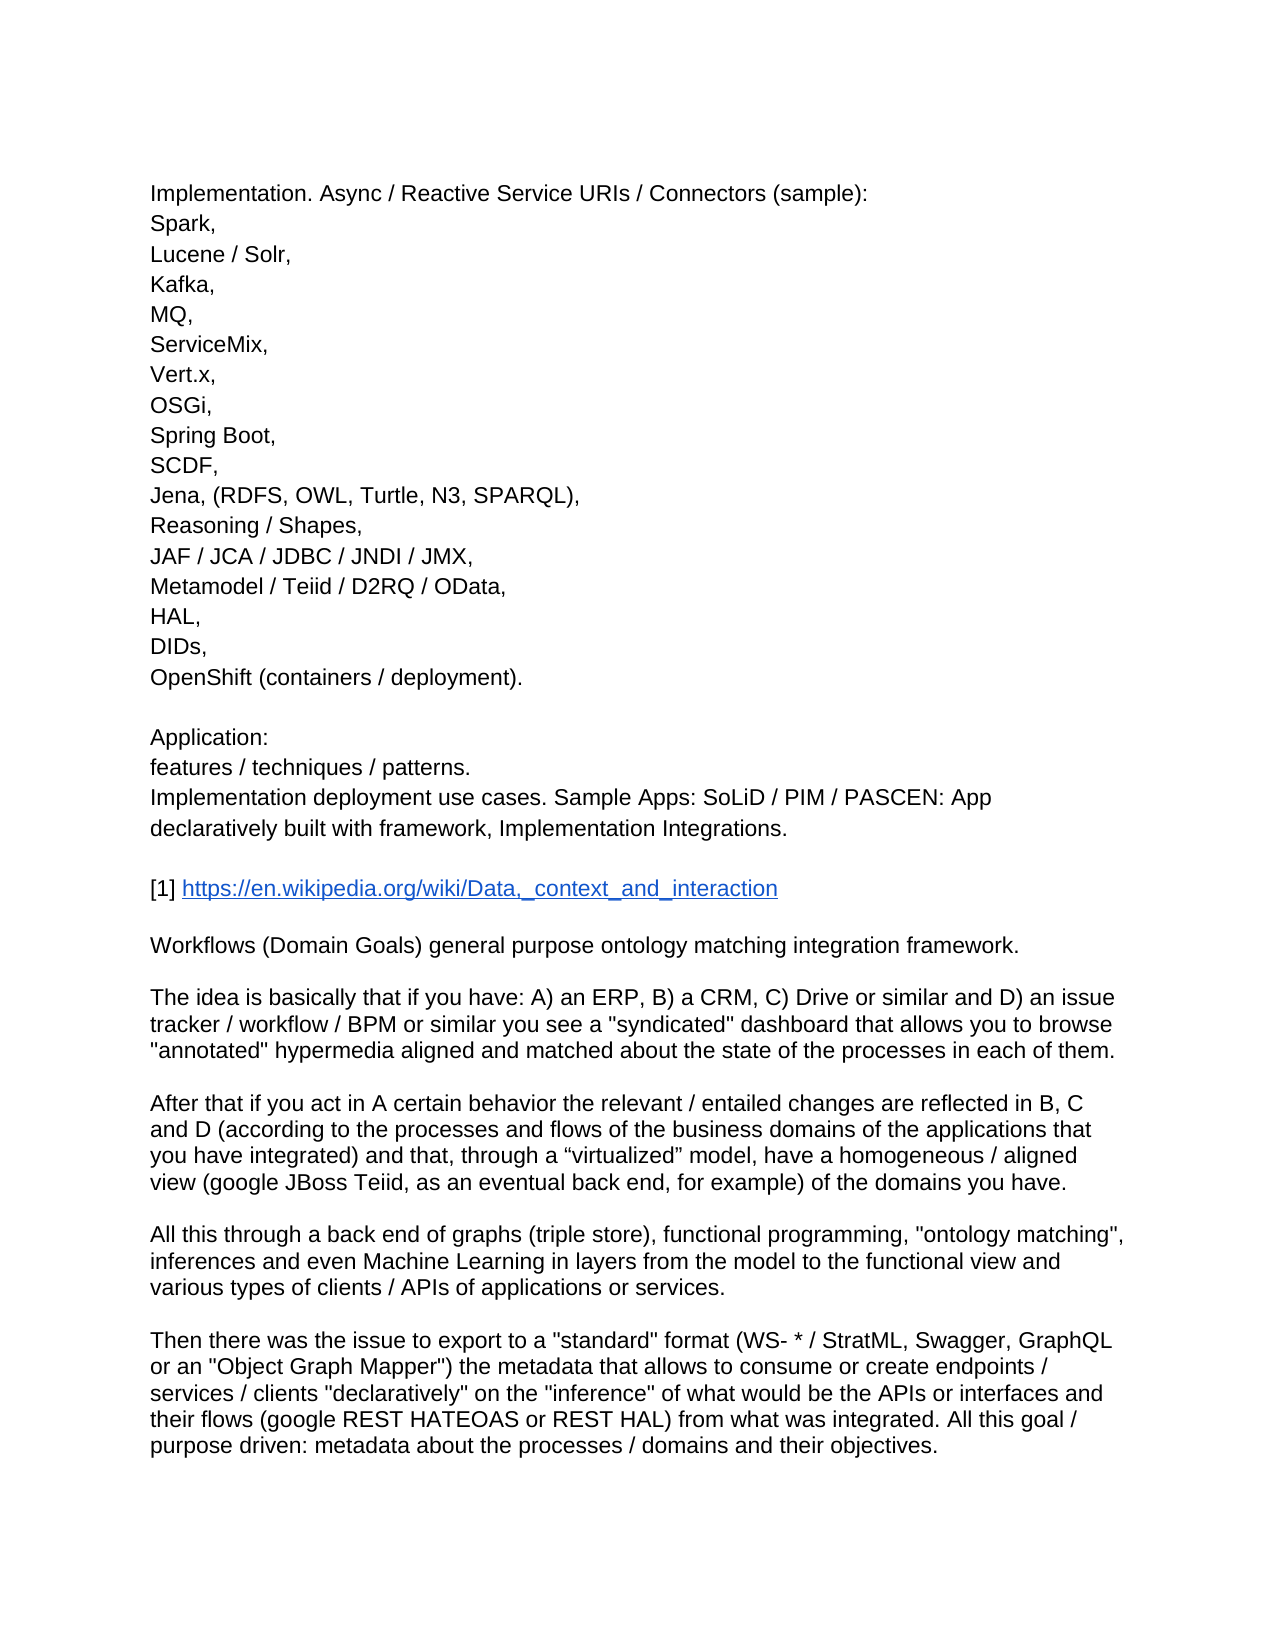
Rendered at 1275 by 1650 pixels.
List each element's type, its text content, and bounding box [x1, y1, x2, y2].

text Implementation. Async / Reactive Service URIs / Connectors (sample): [150, 180, 1125, 207]
text Then there was the issue to export to a "standard" format (WS- * / StratML, Swagger, GraphQL or an "Object Graph Mapper") the metadata that allows to consume or create endpoints / services / clients "declaratively" on the "inference" of what would be the APIs or interfaces and their flows (google REST HATEOAS or REST HAL) from what was integrated. All this goal / purpose driven: metadata about the processes / domains and their objectives. [150, 1327, 1125, 1459]
text Application: [150, 724, 1125, 750]
text Vert.x, [150, 361, 1125, 388]
text Metamodel / Teiid / D2RQ / OData, [150, 573, 1125, 599]
text ServiceMix, [150, 331, 1125, 358]
text OSGi, [150, 392, 1125, 418]
text SCDF, [150, 452, 1125, 478]
text Workflows (Domain Goals) general purpose ontology matching integration framework. [150, 932, 1125, 958]
text JAF / JCA / JDBC / JNDI / JMX, [150, 543, 1125, 569]
text Jena, (RDFS, OWL, Turtle, N3, SPARQL), [150, 482, 1125, 509]
text Kafka, [150, 271, 1125, 297]
text All this through a back end of graphs (triple store), functional programming, "ontology matching", inferences and even Machine Learning in layers from the model to the functional view and various types of clients / APIs of applications or services. [150, 1221, 1125, 1301]
text Implementation deployment use cases. Sample Apps: SoLiD / PIM / PASCEN: App declaratively built with framework, Implementation Integrations. [150, 784, 1125, 841]
text MQ, [150, 301, 1125, 327]
text The idea is basically that if you have: A) an ERP, B) a CRM, C) Drive or similar and D) an issue tracker / workflow / BPM or similar you see a "syndicated" dashboard that allows you to browse "annotated" hypermedia aligned and matched about the state of the processes in each of them. [150, 984, 1125, 1063]
text Spark, [150, 210, 1125, 237]
text [1] https://en.wikipedia.org/wiki/Data,_context_and_interaction [150, 875, 1125, 901]
text DIDs, [150, 633, 1125, 660]
text features / techniques / patterns. [150, 754, 1125, 781]
text Reasoning / Shapes, [150, 512, 1125, 539]
text HAL, [150, 603, 1125, 629]
text OpenShift (containers / deployment). [150, 663, 1125, 690]
text Lucene / Solr, [150, 241, 1125, 267]
text After that if you act in A certain behavior the relevant / entailed changes are reflected in B, C and D (according to the processes and flows of the business domains of the applications that you have integrated) and that, through a “virtualized” model, have a homogeneous / aligned view (google JBoss Teiid, as an eventual back end, for example) of the domains you have. [150, 1090, 1125, 1195]
text Spring Boot, [150, 422, 1125, 448]
